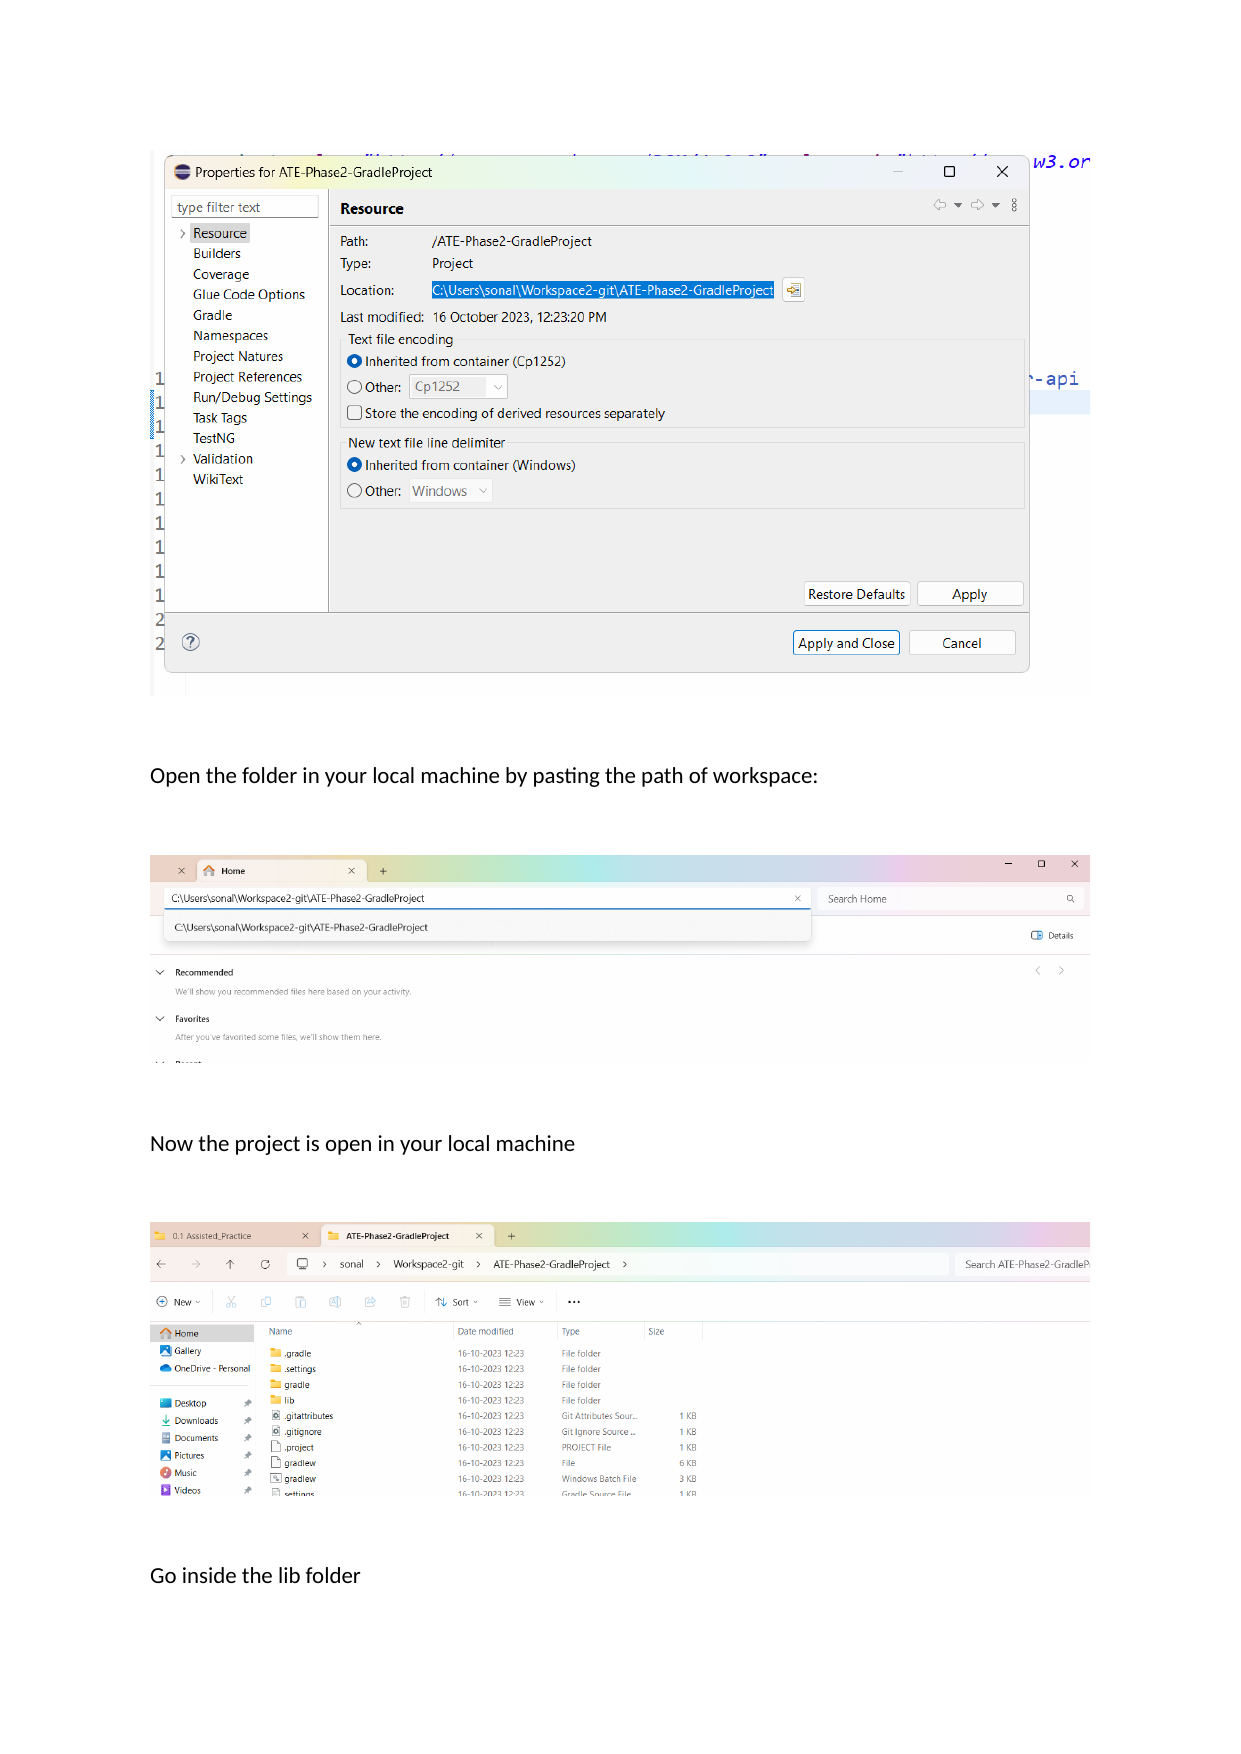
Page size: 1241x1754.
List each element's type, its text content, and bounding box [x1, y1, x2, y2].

picture [150, 855, 1091, 1063]
text Now the project is open in your local machine [150, 1129, 1090, 1157]
text Open the folder in your local machine by pasting the path of workspace: [150, 761, 1090, 789]
text Go inside the lib folder [150, 1561, 1090, 1589]
picture [150, 150, 1091, 696]
picture [150, 1222, 1091, 1496]
